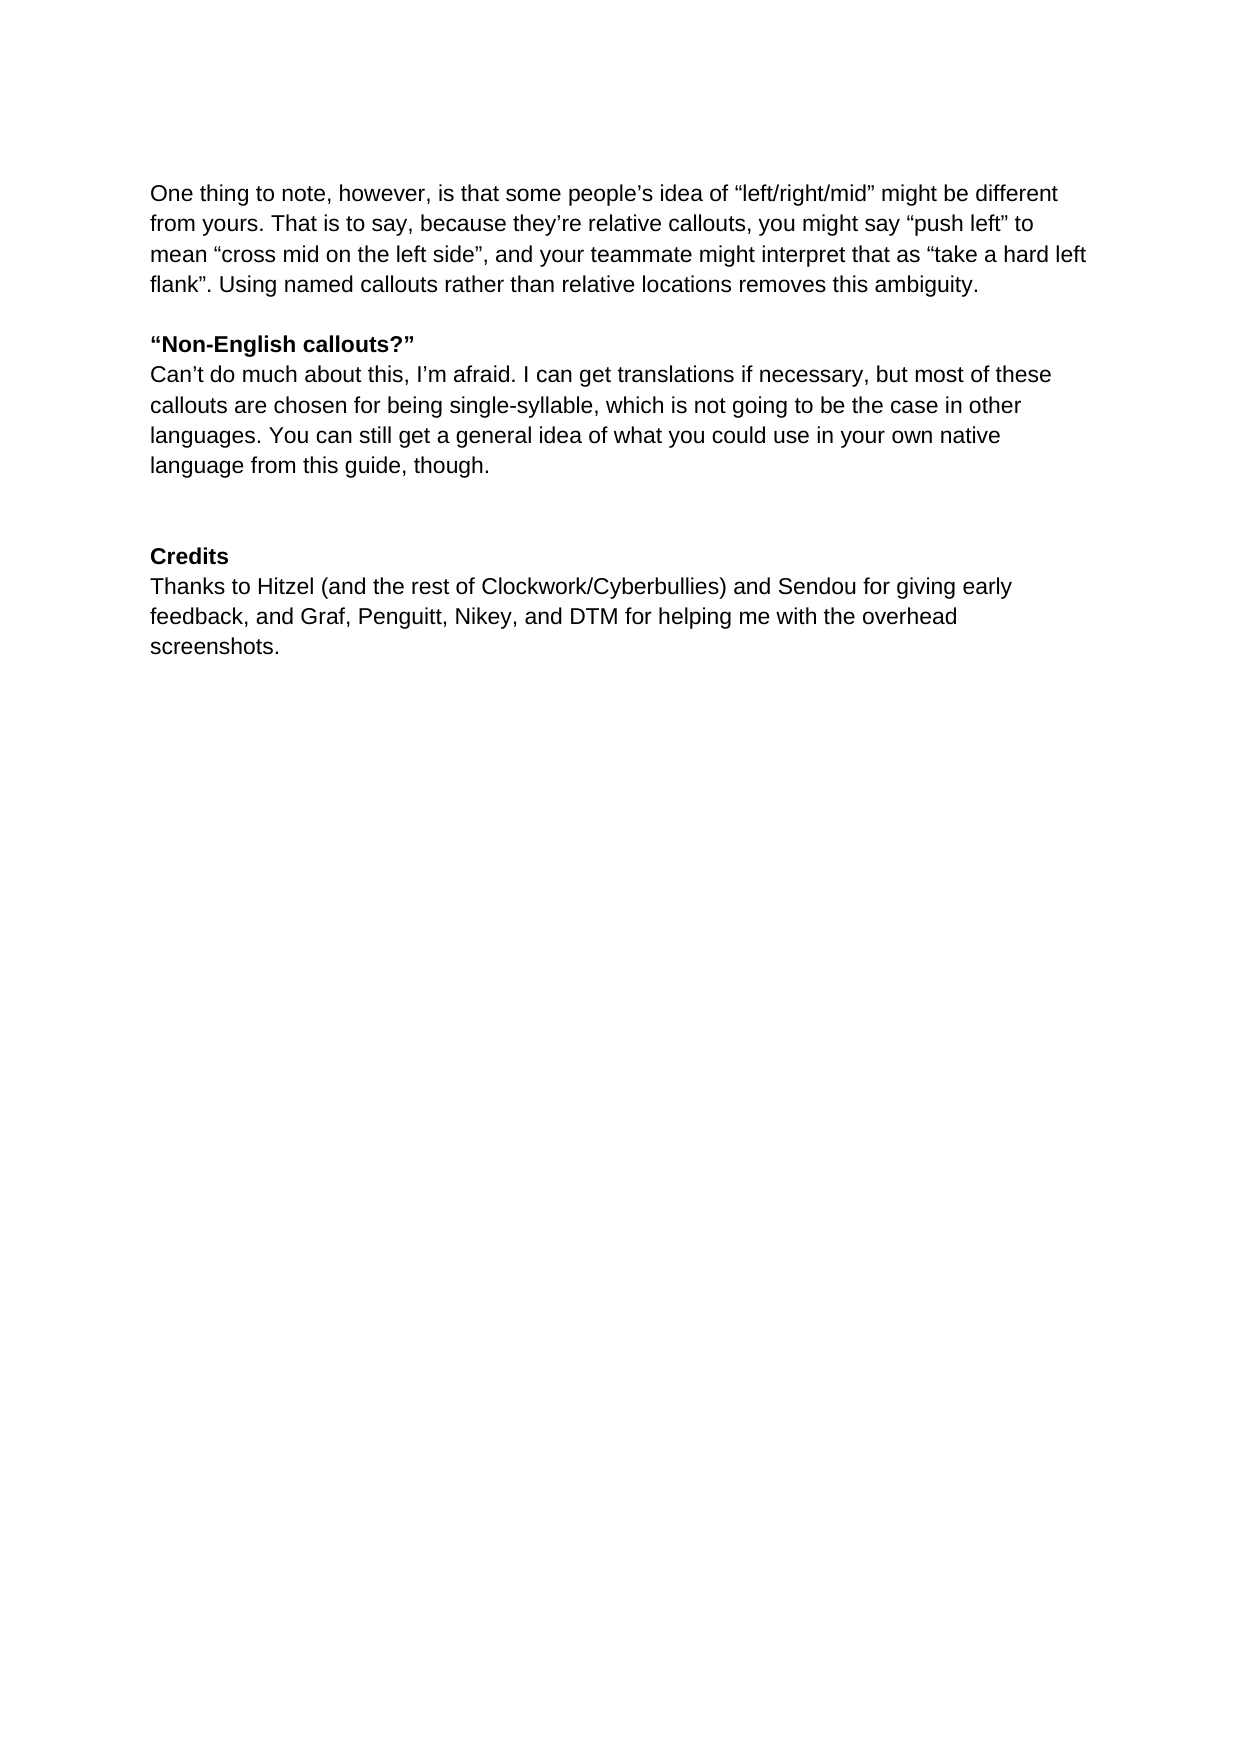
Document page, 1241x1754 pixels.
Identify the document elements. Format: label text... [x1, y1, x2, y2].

text “Non-English callouts?” [150, 331, 1090, 358]
text Thanks to Hitzel (and the rest of Clockwork/Cyberbullies) and Sendou for giving early feedback, and Graf, Penguitt, Nikey, and DTM for helping me with the overhead screenshots. [150, 573, 1090, 660]
text Can’t do much about this, I’m afraid. I can get translations if necessary, but most of these callouts are chosen for being single-syllable, which is not going to be the case in other languages. You can still get a general idea of what you could use in your own native language from this guide, though. [150, 361, 1090, 478]
text One thing to note, however, is that some people’s idea of “left/right/mid” might be different from yours. That is to say, because they’re relative callouts, you might say “push left” to mean “cross mid on the left side”, and your teammate might interpret that as “take a hard left flank”. Using named callouts rather than relative locations removes this ambiguity. [150, 180, 1090, 297]
text Credits [150, 543, 1090, 569]
